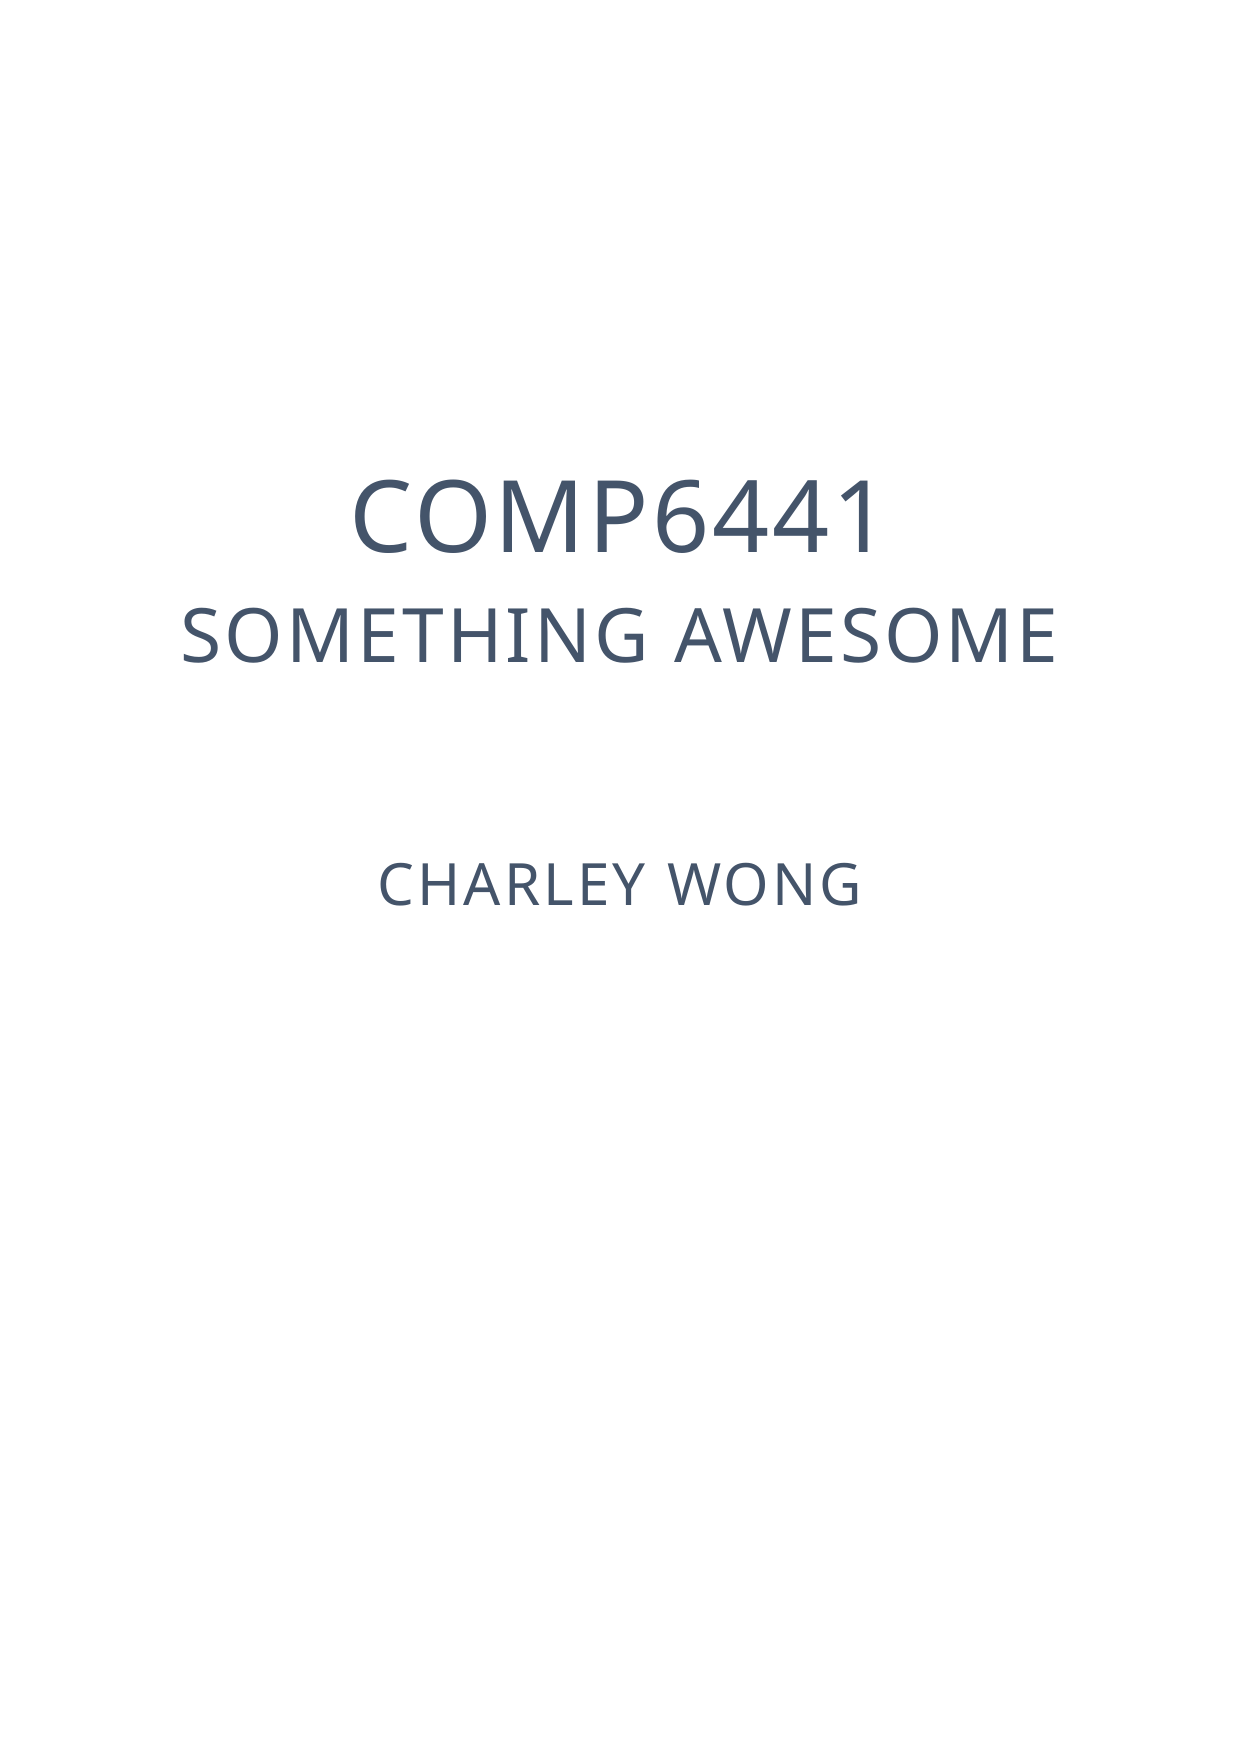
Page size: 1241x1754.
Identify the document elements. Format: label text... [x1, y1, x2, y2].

title COMP6441 [150, 446, 1090, 582]
title CHARLEY WONG [150, 843, 1090, 923]
title SOMETHING AWESOME [150, 582, 1090, 684]
